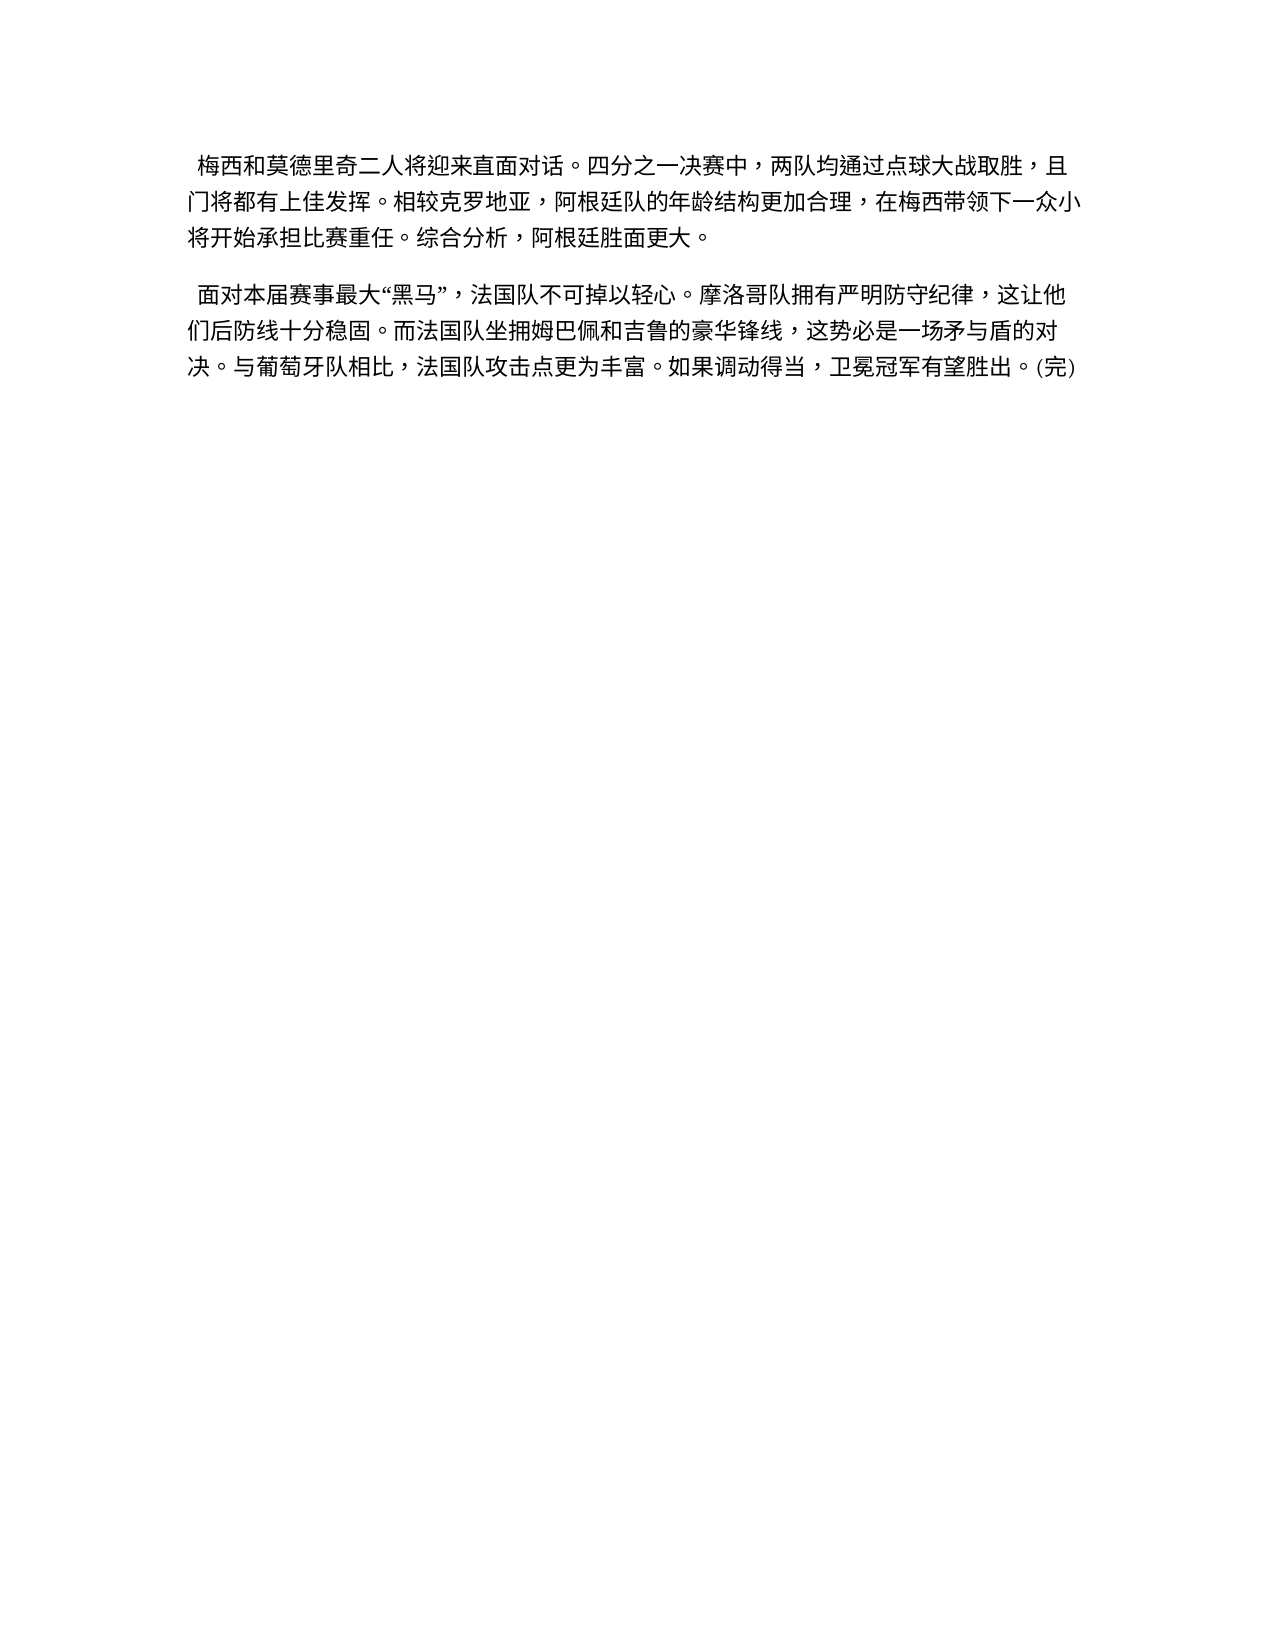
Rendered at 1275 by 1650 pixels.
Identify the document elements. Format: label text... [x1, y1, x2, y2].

text 梅西和莫德里奇二人将迎来直面对话。四分之一决赛中，两队均通过点球大战取胜，且门将都有上佳发挥。相较克罗地亚，阿根廷队的年龄结构更加合理，在梅西带领下一众小将开始承担比赛重任。综合分析，阿根廷胜面更大。 [187, 150, 1087, 253]
text 面对本届赛事最大“黑马”，法国队不可掉以轻心。摩洛哥队拥有严明防守纪律，这让他们后防线十分稳固。而法国队坐拥姆巴佩和吉鲁的豪华锋线，这势必是一场矛与盾的对决。与葡萄牙队相比，法国队攻击点更为丰富。如果调动得当，卫冕冠军有望胜出。(完) [187, 279, 1087, 382]
